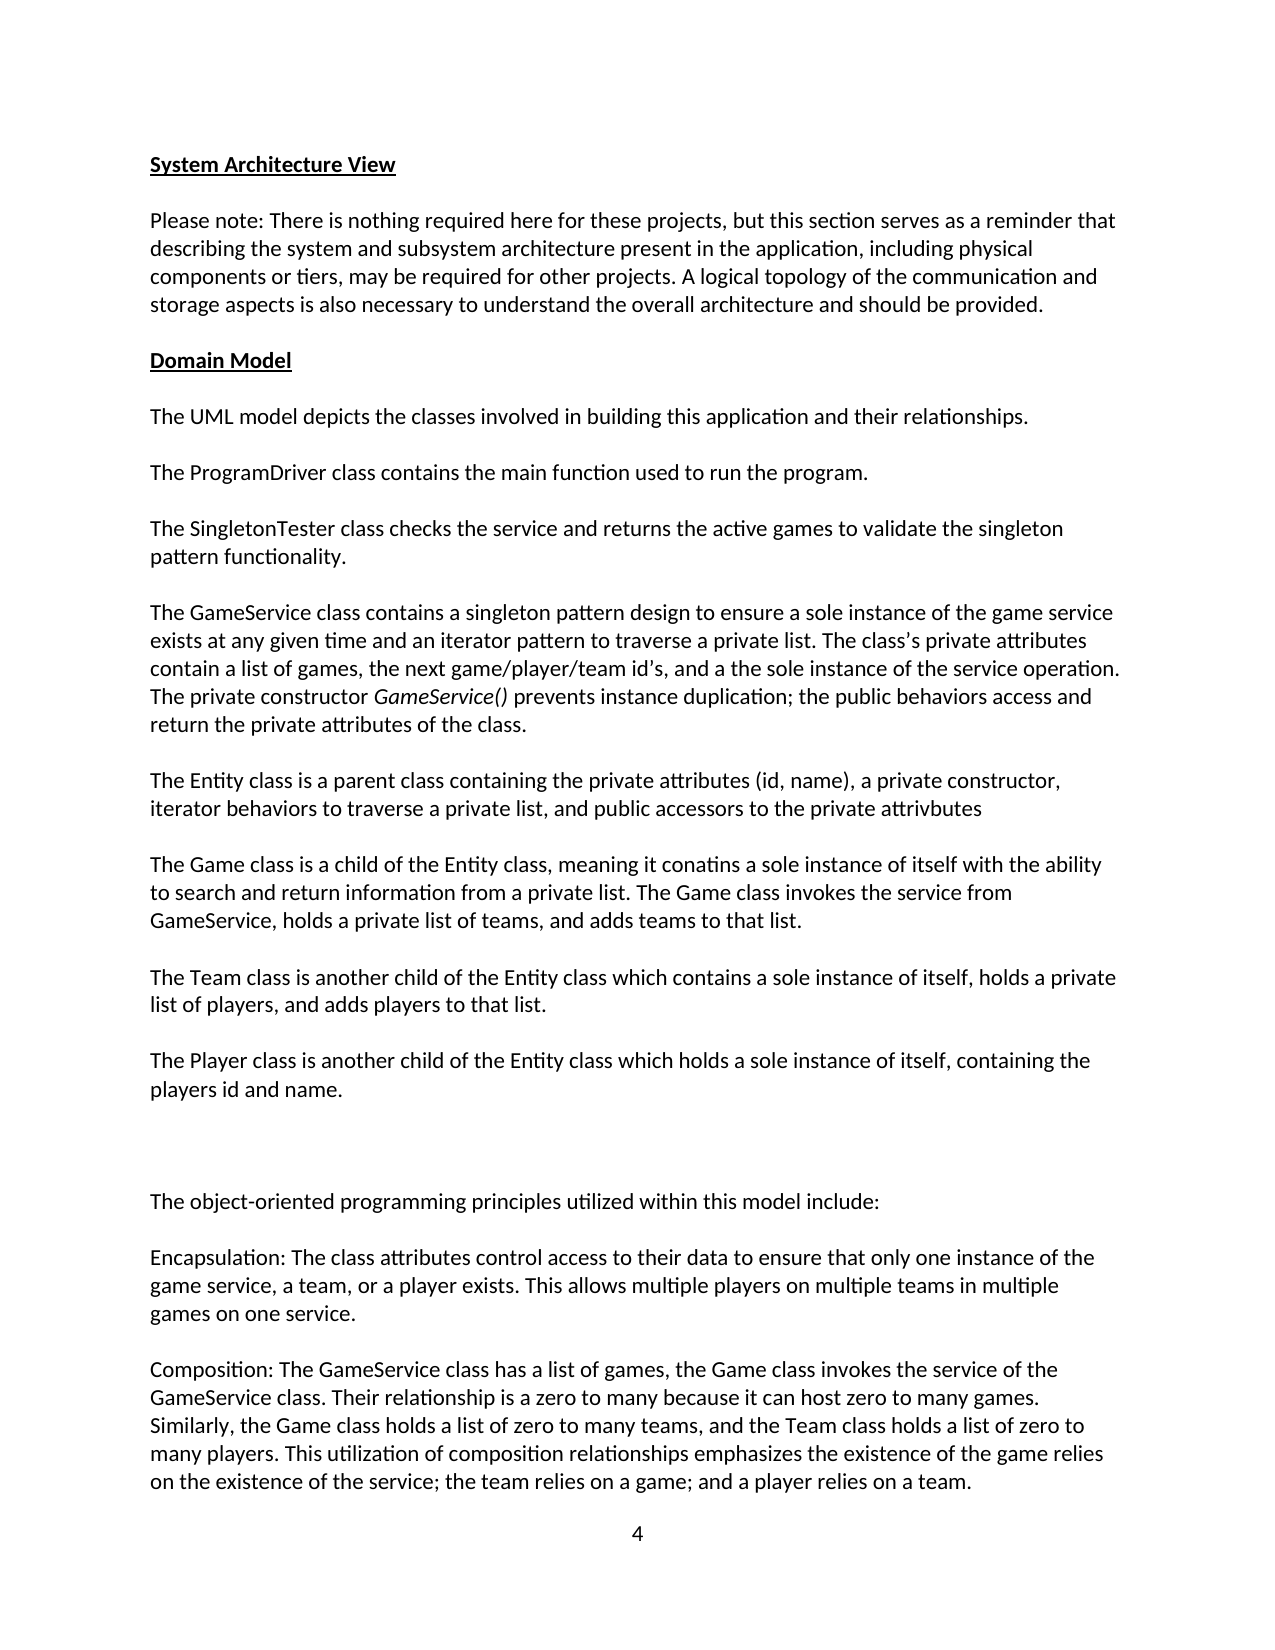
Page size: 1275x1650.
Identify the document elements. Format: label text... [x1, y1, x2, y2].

text Composition: The GameService class has a list of games, the Game class invokes the service of the GameService class. Their relationship is a zero to many because it can host zero to many games. Similarly, the Game class holds a list of zero to many teams, and the Team class holds a list of zero to many players. This utilization of composition relationships emphasizes the existence of the game relies on the existence of the service; the team relies on a game; and a player relies on a team. [150, 1355, 1125, 1495]
text The UML model depicts the classes involved in building this application and their relationships. [150, 402, 1125, 430]
text The Player class is another child of the Entity class which holds a sole instance of itself, containing the players id and name. [150, 1047, 1125, 1103]
text The Team class is another child of the Entity class which contains a sole instance of itself, holds a private list of players, and adds players to that list. [150, 963, 1125, 1019]
text The ProgramDriver class contains the main function used to run the program. [150, 458, 1125, 486]
text Please note: There is nothing required here for these projects, but this section serves as a reminder that describing the system and subsystem architecture present in the application, including physical components or tiers, may be required for other projects. A logical topology of the communication and storage aspects is also necessary to understand the overall architecture and should be provided. [150, 206, 1125, 318]
text The GameService class contains a singleton pattern design to ensure a sole instance of the game service exists at any given time and an iterator pattern to traverse a private list. The class’s private attributes contain a list of games, the next game/player/team id’s, and a the sole instance of the service operation. The private constructor GameService() prevents instance duplication; the public behaviors access and return the private attributes of the class. [150, 598, 1125, 738]
text Encapsulation: The class attributes control access to their data to ensure that only one instance of the game service, a team, or a player exists. This allows multiple players on multiple teams in multiple games on one service. [150, 1243, 1125, 1327]
text The Game class is a child of the Entity class, meaning it conatins a sole instance of itself with the ability to search and return information from a private list. The Game class invokes the service from GameService, holds a private list of teams, and adds teams to that list. [150, 851, 1125, 934]
text The object-oriented programming principles utilized within this model include: [150, 1187, 1125, 1215]
text The SingletonTester class checks the service and returns the active games to validate the singleton pattern functionality. [150, 514, 1125, 570]
subtitle System Architecture View [150, 150, 1125, 178]
subtitle Domain Model [150, 346, 1125, 374]
text The Entity class is a parent class containing the private attributes (id, name), a private constructor, iterator behaviors to traverse a private list, and public accessors to the private attrivbutes [150, 766, 1125, 822]
